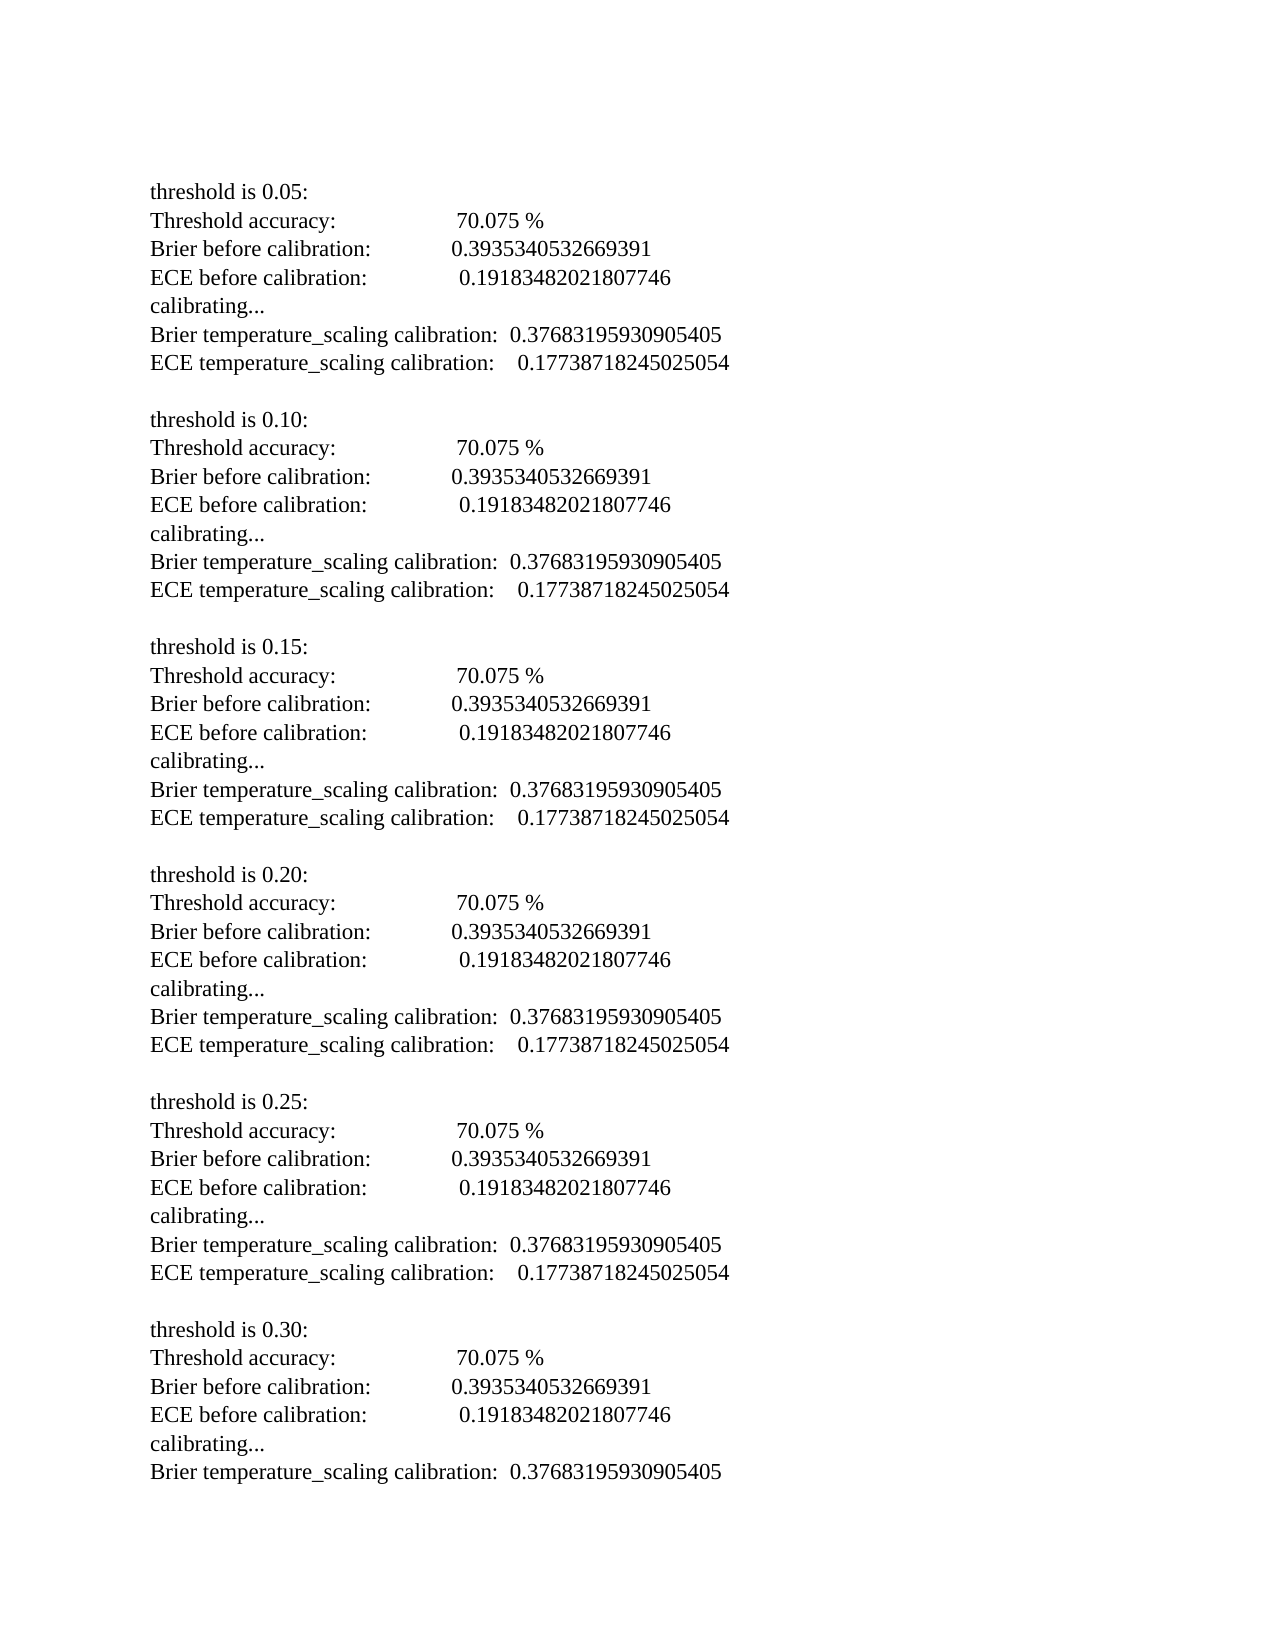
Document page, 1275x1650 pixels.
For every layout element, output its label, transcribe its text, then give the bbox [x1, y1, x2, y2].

text ECE temperature_scaling calibration: 0.17738718245025054 [150, 349, 1125, 375]
text Brier before calibration: 0.3935340532669391 [150, 690, 1125, 717]
text calibrating... [150, 292, 1125, 318]
text Threshold accuracy: 70.075 % [150, 1344, 1125, 1371]
text calibrating... [150, 975, 1125, 1001]
text Brier before calibration: 0.3935340532669391 [150, 1145, 1125, 1172]
text calibrating... [150, 747, 1125, 773]
text ECE temperature_scaling calibration: 0.17738718245025054 [150, 804, 1125, 830]
text Threshold accuracy: 70.075 % [150, 207, 1125, 233]
text threshold is 0.05: [150, 178, 1125, 205]
text calibrating... [150, 520, 1125, 546]
text ECE before calibration: 0.19183482021807746 [150, 719, 1125, 745]
text Brier temperature_scaling calibration: 0.37683195930905405 [150, 1003, 1125, 1029]
text Threshold accuracy: 70.075 % [150, 1117, 1125, 1143]
text threshold is 0.25: [150, 1088, 1125, 1115]
text ECE before calibration: 0.19183482021807746 [150, 1174, 1125, 1200]
text Brier temperature_scaling calibration: 0.37683195930905405 [150, 776, 1125, 802]
text ECE before calibration: 0.19183482021807746 [150, 491, 1125, 518]
text Brier temperature_scaling calibration: 0.37683195930905405 [150, 1458, 1125, 1484]
text calibrating... [150, 1430, 1125, 1456]
text ECE temperature_scaling calibration: 0.17738718245025054 [150, 577, 1125, 603]
text calibrating... [150, 1202, 1125, 1228]
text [150, 264, 1125, 290]
text Threshold accuracy: 70.075 % [150, 889, 1125, 916]
text threshold is 0.30: [150, 1316, 1125, 1342]
text Brier temperature_scaling calibration: 0.37683195930905405 [150, 548, 1125, 574]
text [150, 1373, 1125, 1399]
text Brier temperature_scaling calibration: 0.37683195930905405 [150, 1231, 1125, 1257]
text ECE before calibration: 0.19183482021807746 [150, 946, 1125, 973]
text threshold is 0.10: [150, 406, 1125, 432]
text ECE before calibration: 0.19183482021807746 [150, 1401, 1125, 1428]
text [150, 321, 1125, 347]
text Brier before calibration: 0.3935340532669391 [150, 463, 1125, 489]
text ECE temperature_scaling calibration: 0.17738718245025054 [150, 1259, 1125, 1285]
text Threshold accuracy: 70.075 % [150, 434, 1125, 461]
text Threshold accuracy: 70.075 % [150, 662, 1125, 688]
text Brier before calibration: 0.3935340532669391 [150, 235, 1125, 262]
text threshold is 0.15: [150, 633, 1125, 660]
text ECE temperature_scaling calibration: 0.17738718245025054 [150, 1032, 1125, 1058]
text threshold is 0.20: [150, 861, 1125, 887]
text Brier before calibration: 0.3935340532669391 [150, 918, 1125, 944]
